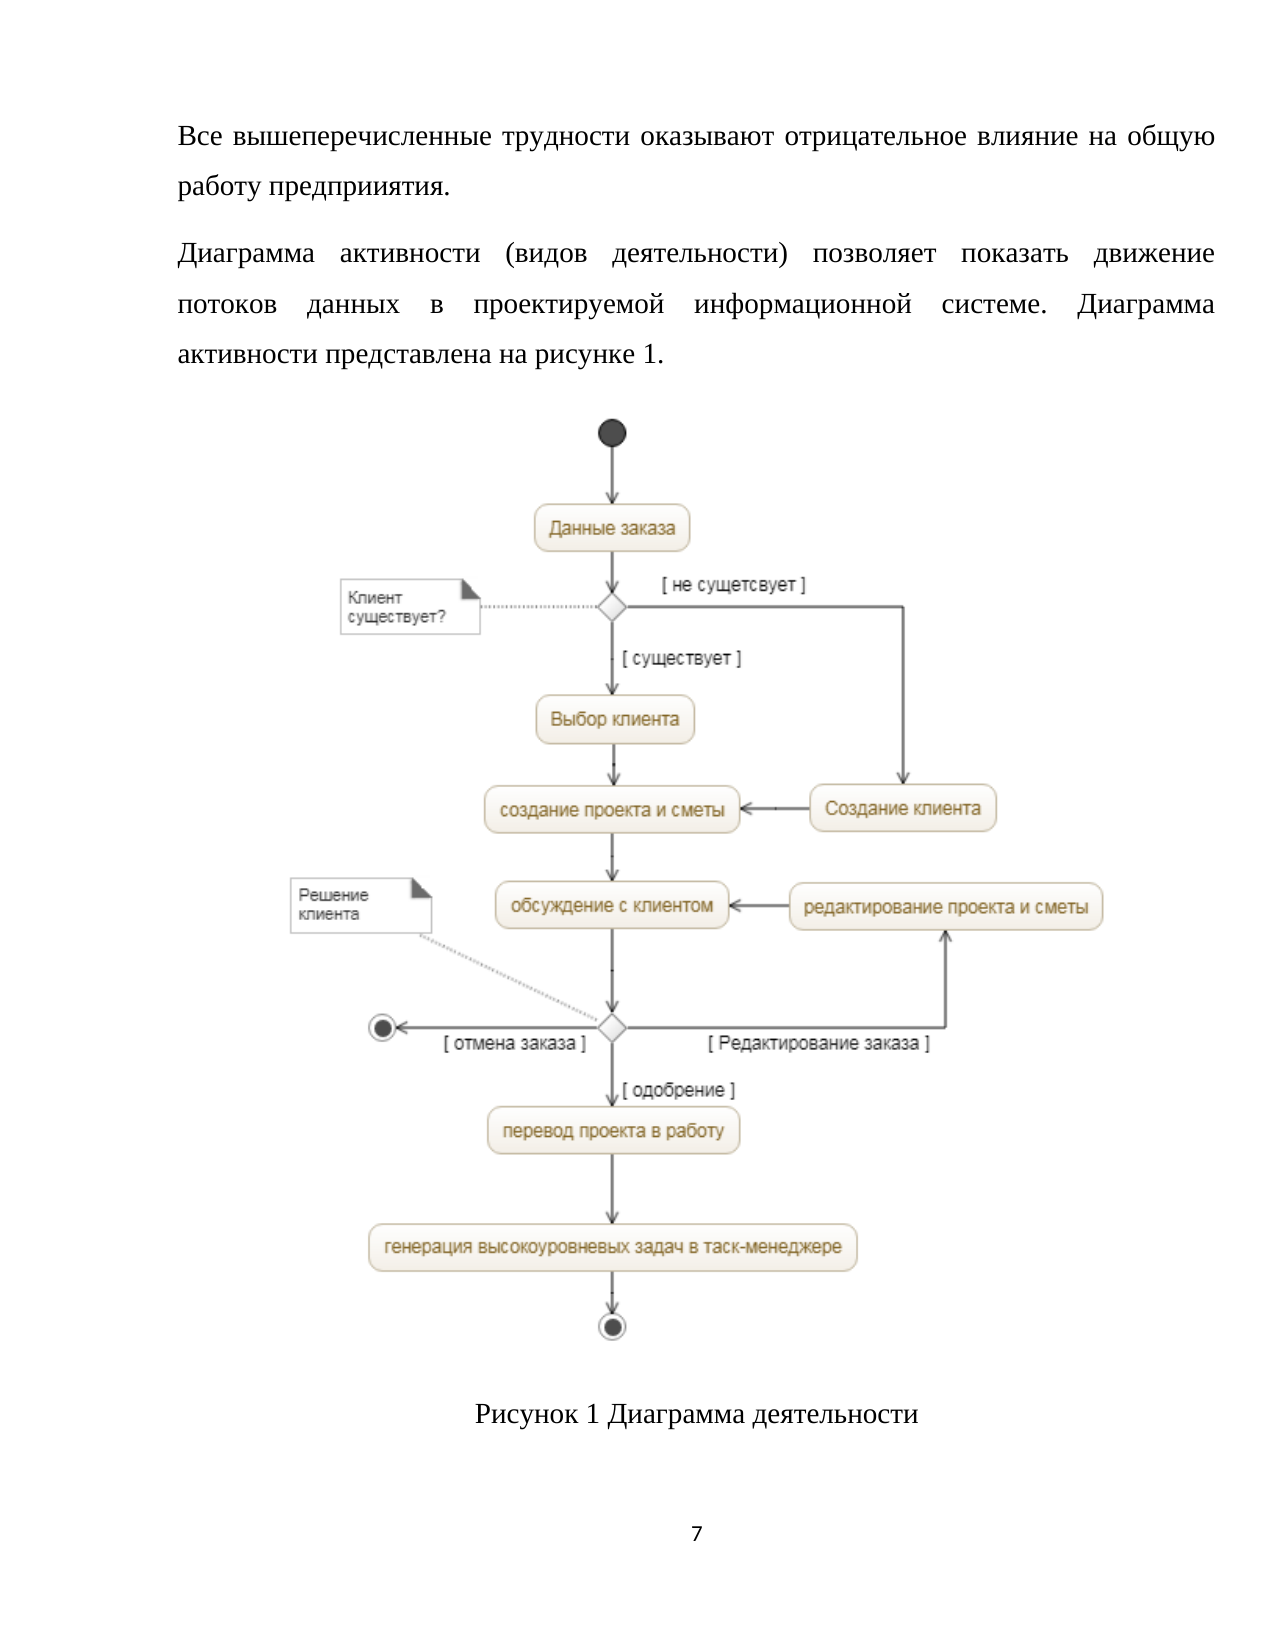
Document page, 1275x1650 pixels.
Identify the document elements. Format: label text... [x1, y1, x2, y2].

picture [259, 403, 1134, 1366]
text Все вышеперечисленные трудности оказывают отрицательное влияние на общую работу предприиятия. [177, 118, 1216, 202]
text Рисунок 1 Диаграмма деятельности [177, 1396, 1216, 1430]
text Диаграмма активности (видов деятельности) позволяет показать движение потоков данных в проектируемой информационной системе. Диаграмма активности представлена на рисунке 1. [177, 235, 1216, 369]
